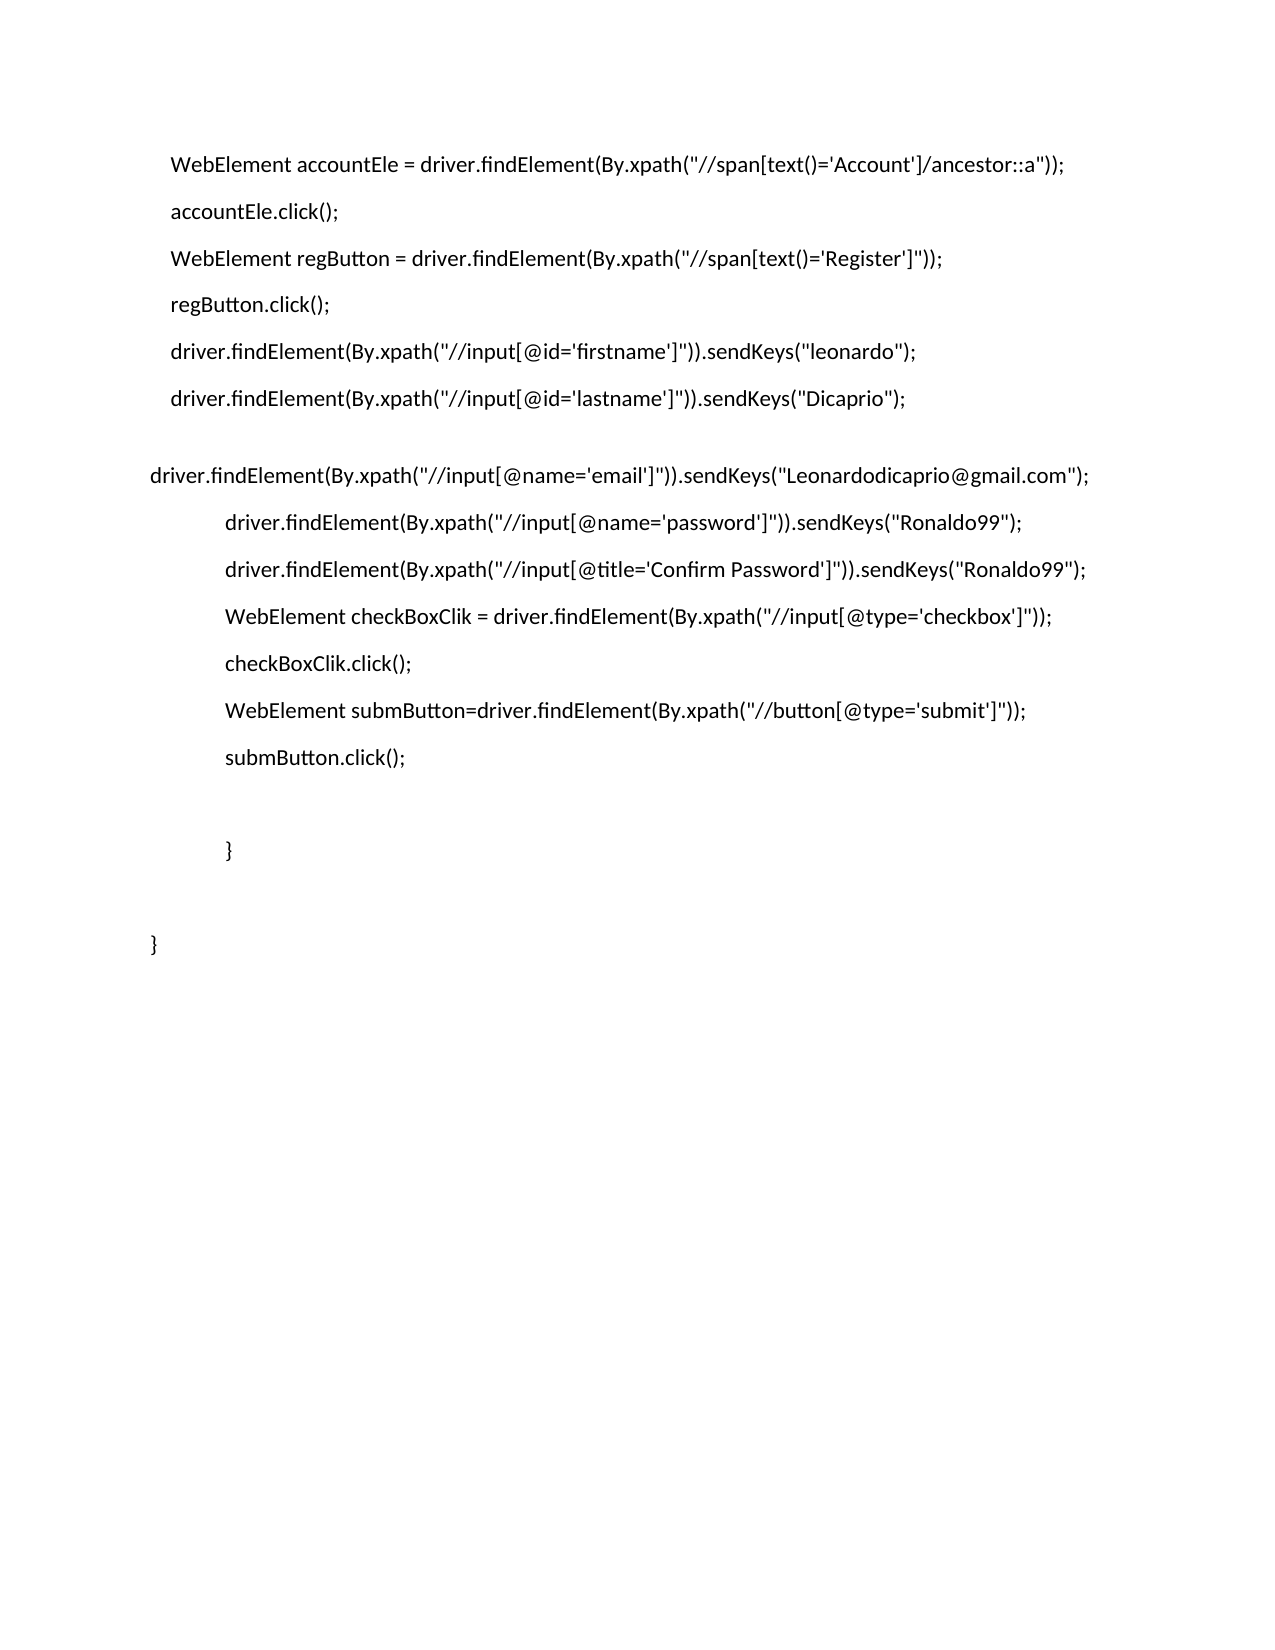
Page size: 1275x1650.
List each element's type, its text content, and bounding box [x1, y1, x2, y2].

text regButton.click(); [150, 291, 1125, 319]
text checkBoxClik.click(); [150, 649, 1125, 677]
text driver.findElement(By.xpath("//input[@name='email']")).sendKeys("Leonardodicaprio@gmail.com"); [150, 431, 1125, 489]
text submButton.click(); [150, 743, 1125, 771]
text WebElement checkBoxClik = driver.findElement(By.xpath("//input[@type='checkbox']")); [150, 602, 1125, 630]
text } [150, 836, 1125, 864]
text driver.findElement(By.xpath("//input[@id='firstname']")).sendKeys("leonardo"); [150, 337, 1125, 366]
text accountEle.click(); [150, 197, 1125, 225]
text driver.findElement(By.xpath("//input[@id='lastname']")).sendKeys("Dicaprio"); [150, 384, 1125, 412]
text WebElement submButton=driver.findElement(By.xpath("//button[@type='submit']")); [150, 696, 1125, 724]
text driver.findElement(By.xpath("//input[@name='password']")).sendKeys("Ronaldo99"); [150, 508, 1125, 536]
text driver.findElement(By.xpath("//input[@title='Confirm Password']")).sendKeys("Ronaldo99"); [150, 555, 1125, 583]
text } [150, 930, 1125, 958]
text WebElement regButton = driver.findElement(By.xpath("//span[text()='Register']")); [150, 244, 1125, 272]
text WebElement accountEle = driver.findElement(By.xpath("//span[text()='Account']/ancestor::a")); [150, 150, 1125, 178]
